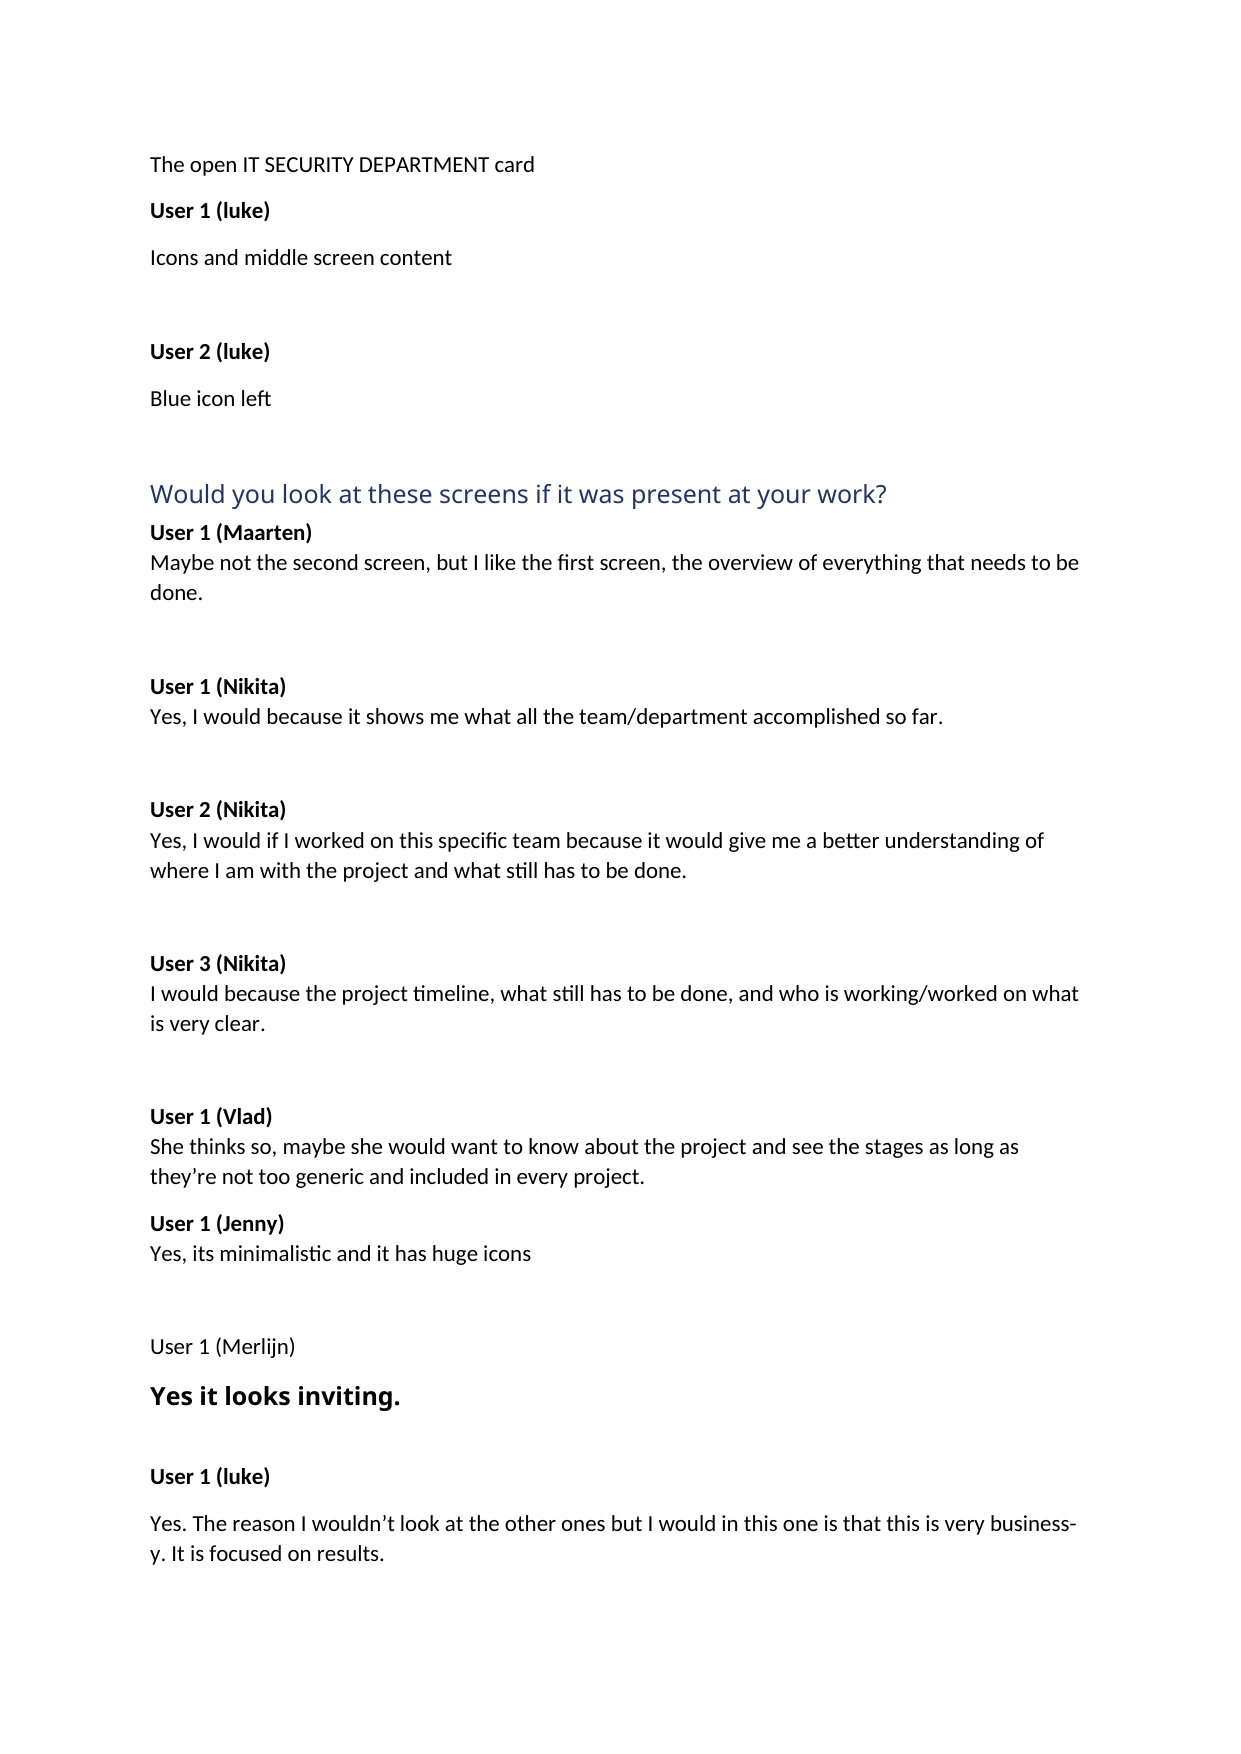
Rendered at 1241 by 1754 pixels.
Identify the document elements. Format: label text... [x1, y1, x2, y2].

subtitle User 2 (Nikita) [150, 796, 1090, 824]
text The open IT SECURITY DEPARTMENT card [150, 150, 1090, 178]
subtitle User 1 (Nikita) [150, 672, 1090, 700]
text User 1 (luke) [150, 1462, 1090, 1490]
subtitle Would you look at these screens if it was present at your work? [150, 477, 1090, 511]
subtitle User 1 (Jenny) [150, 1209, 1090, 1237]
subtitle Yes it looks inviting. [150, 1379, 1090, 1413]
subtitle User 1 (Vlad) [150, 1102, 1090, 1130]
text I would because the project timeline, what still has to be done, and who is working/worked on what is very clear. [150, 979, 1090, 1037]
subtitle User 1 (Maarten) [150, 518, 1090, 546]
subtitle User 3 (Nikita) [150, 949, 1090, 977]
text Yes, I would if I worked on this specific team because it would give me a better understanding of where I am with the project and what still has to be done. [150, 826, 1090, 884]
text Icons and middle screen content [150, 243, 1090, 271]
text User 1 (luke) [150, 197, 1090, 224]
text She thinks so, maybe she would want to know about the project and see the stages as long as they’re not too generic and included in every project. [150, 1132, 1090, 1190]
text Yes, I would because it shows me what all the team/department accomplished so far. [150, 702, 1090, 731]
text Yes. The reason I wouldn’t look at the other ones but I would in this one is that this is very business-y. It is focused on results. [150, 1509, 1090, 1567]
text Maybe not the second screen, but I like the first screen, the overview of everything that needs to be done. [150, 548, 1090, 607]
text Blue icon left [150, 384, 1090, 412]
text User 2 (luke) [150, 337, 1090, 365]
text Yes, its minimalistic and it has huge icons [150, 1239, 1090, 1267]
text User 1 (Merlijn) [150, 1332, 1090, 1360]
